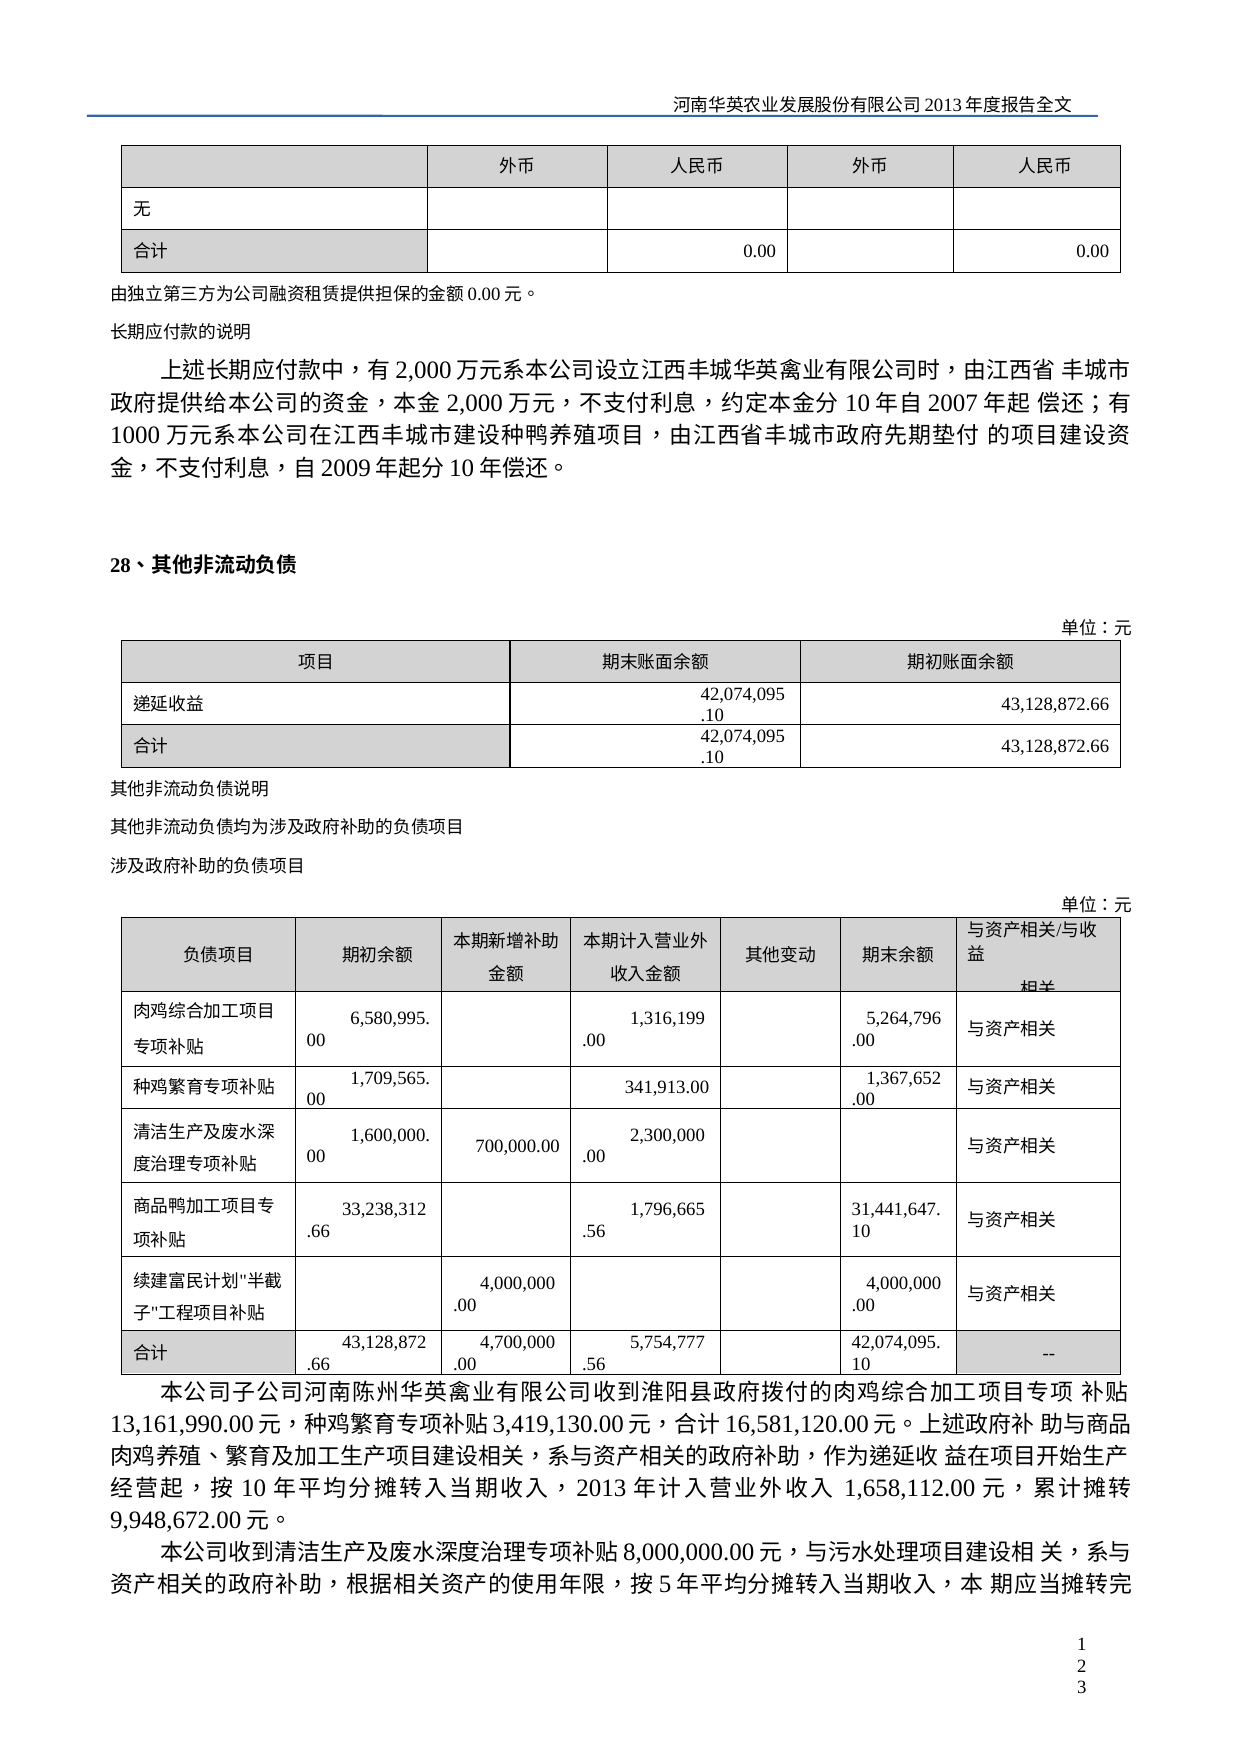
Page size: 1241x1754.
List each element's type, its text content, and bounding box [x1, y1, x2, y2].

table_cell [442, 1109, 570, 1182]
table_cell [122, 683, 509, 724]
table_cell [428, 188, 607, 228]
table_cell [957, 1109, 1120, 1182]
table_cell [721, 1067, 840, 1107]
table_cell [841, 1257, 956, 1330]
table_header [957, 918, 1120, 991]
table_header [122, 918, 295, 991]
text 单位：元 [110, 892, 1132, 917]
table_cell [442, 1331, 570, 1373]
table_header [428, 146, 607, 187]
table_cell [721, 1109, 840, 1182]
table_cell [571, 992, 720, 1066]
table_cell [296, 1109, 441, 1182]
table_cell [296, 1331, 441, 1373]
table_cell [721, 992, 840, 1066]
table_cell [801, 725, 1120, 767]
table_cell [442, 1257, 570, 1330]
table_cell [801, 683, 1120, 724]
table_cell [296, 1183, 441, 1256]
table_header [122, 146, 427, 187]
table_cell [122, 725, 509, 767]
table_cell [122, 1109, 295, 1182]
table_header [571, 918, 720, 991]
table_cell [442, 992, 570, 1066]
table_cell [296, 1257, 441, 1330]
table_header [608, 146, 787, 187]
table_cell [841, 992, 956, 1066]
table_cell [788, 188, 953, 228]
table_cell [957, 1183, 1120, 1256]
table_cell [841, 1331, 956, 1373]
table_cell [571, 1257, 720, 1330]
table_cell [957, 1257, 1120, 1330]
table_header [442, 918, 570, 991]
text 上述长期应付款中，有2,000万元系本公司设立江西丰城华英禽业有限公司时，由江西省 丰城市政府提供给本公司的资金，本金2,000万元，不支付利息，约定本金分10年自2007年起 偿还；有1000万元系本公司在江西丰城市建设种鸭养殖项目，由江西省丰城市政府先期垫付 的项目建设资金，不支付利息，自2009年起分10年偿还。 [110, 352, 1132, 483]
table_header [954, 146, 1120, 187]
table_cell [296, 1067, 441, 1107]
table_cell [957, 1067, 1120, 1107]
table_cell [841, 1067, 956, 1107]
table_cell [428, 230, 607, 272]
text 涉及政府补助的负债项目 [110, 854, 1132, 878]
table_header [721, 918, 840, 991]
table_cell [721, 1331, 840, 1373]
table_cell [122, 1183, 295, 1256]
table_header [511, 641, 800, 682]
text 由独立第三方为公司融资租赁提供担保的金额0.00元。 [110, 281, 1132, 305]
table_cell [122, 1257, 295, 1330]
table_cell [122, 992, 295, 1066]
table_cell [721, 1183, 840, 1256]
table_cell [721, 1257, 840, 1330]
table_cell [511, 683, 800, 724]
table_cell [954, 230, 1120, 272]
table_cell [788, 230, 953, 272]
text 其他非流动负债均为涉及政府补助的负债项目 [110, 815, 1132, 839]
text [110, 1535, 1132, 1599]
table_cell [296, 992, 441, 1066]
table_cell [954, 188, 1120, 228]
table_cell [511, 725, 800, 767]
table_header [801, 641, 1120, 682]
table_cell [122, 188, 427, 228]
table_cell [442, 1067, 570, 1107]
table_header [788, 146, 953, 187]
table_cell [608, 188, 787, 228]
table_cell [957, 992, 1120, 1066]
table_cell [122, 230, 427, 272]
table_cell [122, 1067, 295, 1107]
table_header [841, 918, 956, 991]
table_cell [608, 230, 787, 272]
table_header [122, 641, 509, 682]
text 单位：元 [110, 616, 1132, 640]
text 其他非流动负债说明 [110, 776, 1132, 800]
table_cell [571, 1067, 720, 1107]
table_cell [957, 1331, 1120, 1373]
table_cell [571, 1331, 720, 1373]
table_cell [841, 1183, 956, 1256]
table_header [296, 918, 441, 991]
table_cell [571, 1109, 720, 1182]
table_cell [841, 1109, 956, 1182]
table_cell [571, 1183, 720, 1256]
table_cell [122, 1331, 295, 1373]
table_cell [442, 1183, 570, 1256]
text 本公司子公司河南陈州华英禽业有限公司收到淮阳县政府拨付的肉鸡综合加工项目专项 补贴13,161,990.00元，种鸡繁育专项补贴3,419,130.00元，合计16,581,120.00元。上述政府补 助与商品肉鸡养殖、繁育及加工生产项目建设相关，系与资产相关的政府补助，作为递延收 益在项目开始生产经营起，按10年平均分摊转入当期收入，2013年计入营业外收入 1,658,112.00元，累计摊转9,948,672.00元。 [110, 1374, 1132, 1535]
text 28、其他非流动负债 [110, 550, 1132, 578]
text 长期应付款的说明 [110, 320, 1132, 344]
